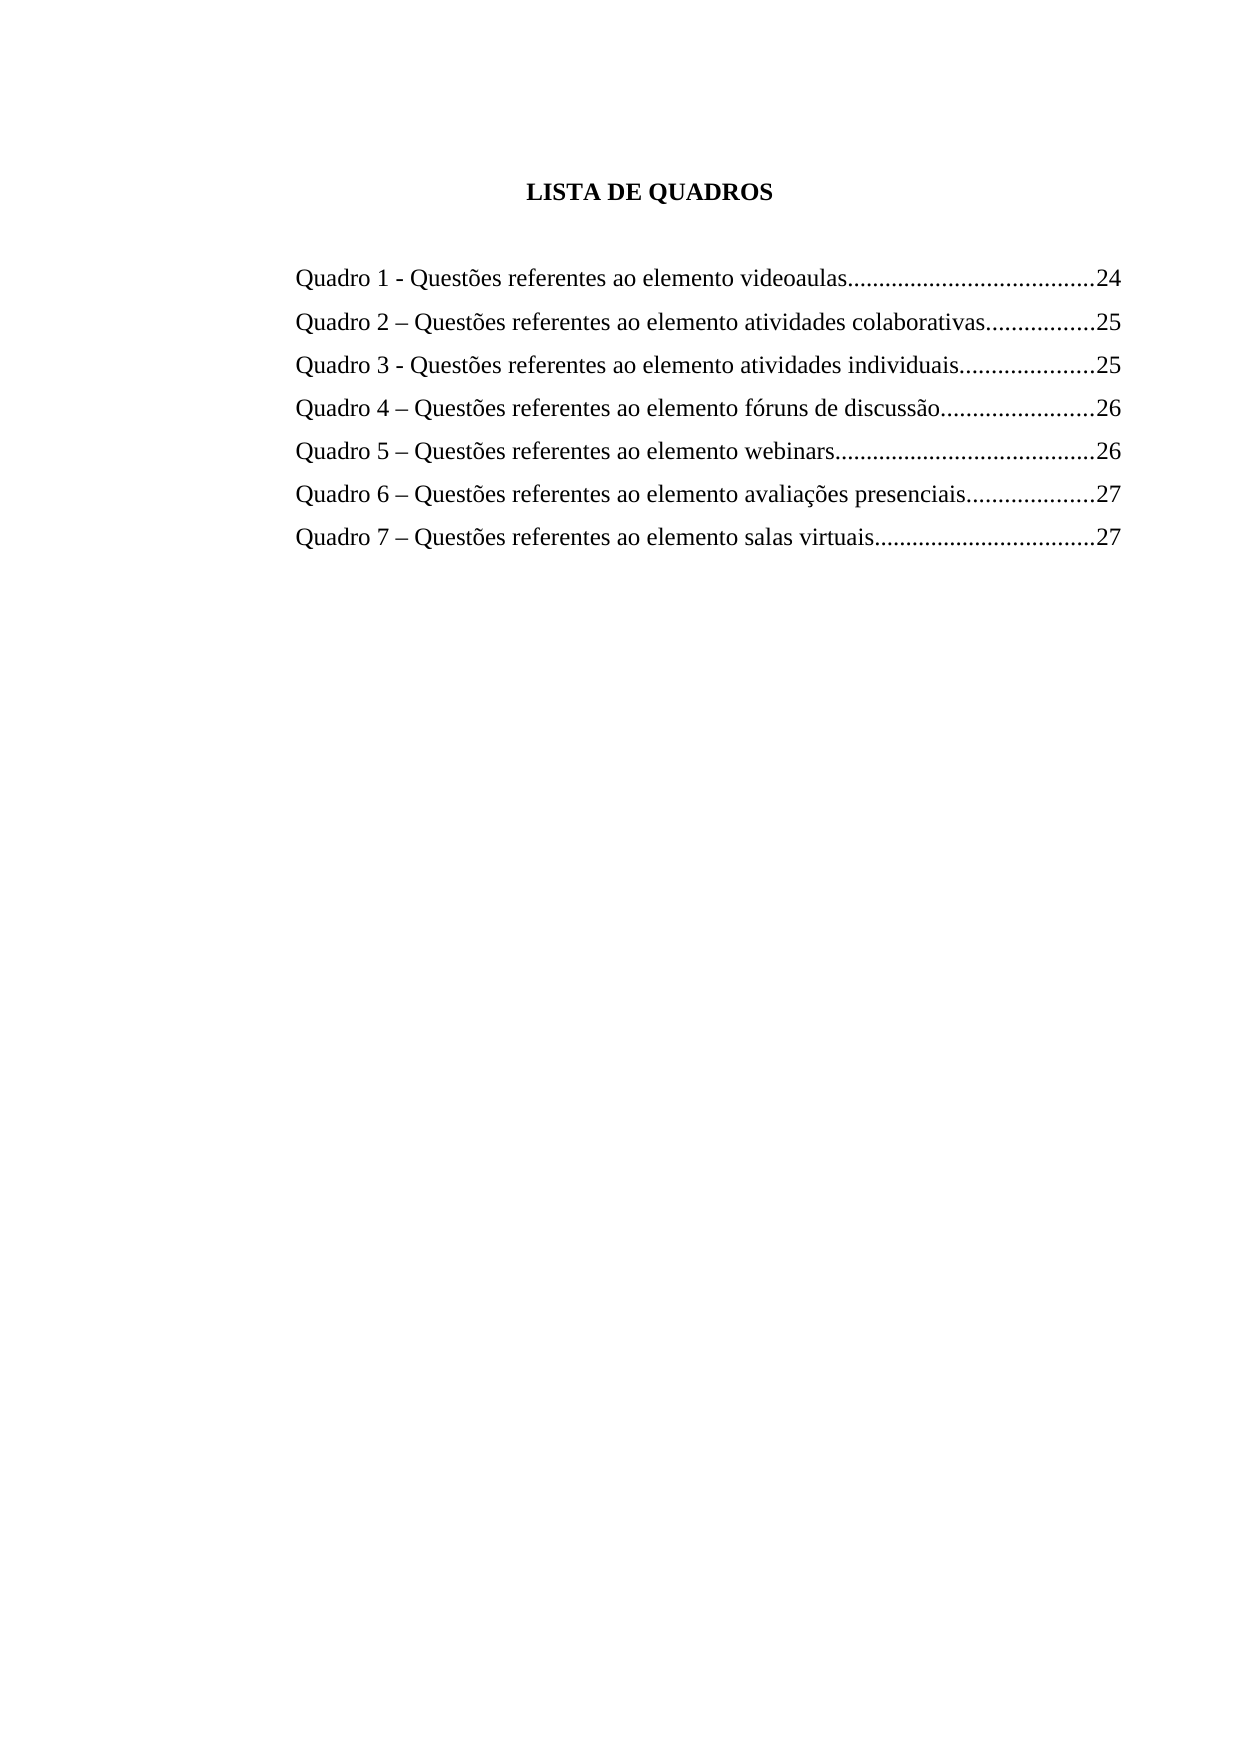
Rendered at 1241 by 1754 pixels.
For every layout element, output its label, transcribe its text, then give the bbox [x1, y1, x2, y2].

text Quadro 7 – Questões referentes ao elemento salas virtuais 27 [177, 522, 1122, 551]
text Quadro 1 - Questões referentes ao elemento videoaulas 24 [177, 263, 1122, 292]
text Quadro 6 – Questões referentes ao elemento avaliações presenciais 27 [177, 479, 1122, 508]
text Quadro 2 – Questões referentes ao elemento atividades colaborativas 25 [177, 307, 1122, 335]
text Quadro 4 – Questões referentes ao elemento fóruns de discussão 26 [177, 393, 1122, 422]
text Quadro 3 - Questões referentes ao elemento atividades individuais 25 [177, 350, 1122, 378]
text Quadro 5 – Questões referentes ao elemento webinars 26 [177, 436, 1122, 465]
text LISTA DE QUADROS [177, 177, 1122, 206]
